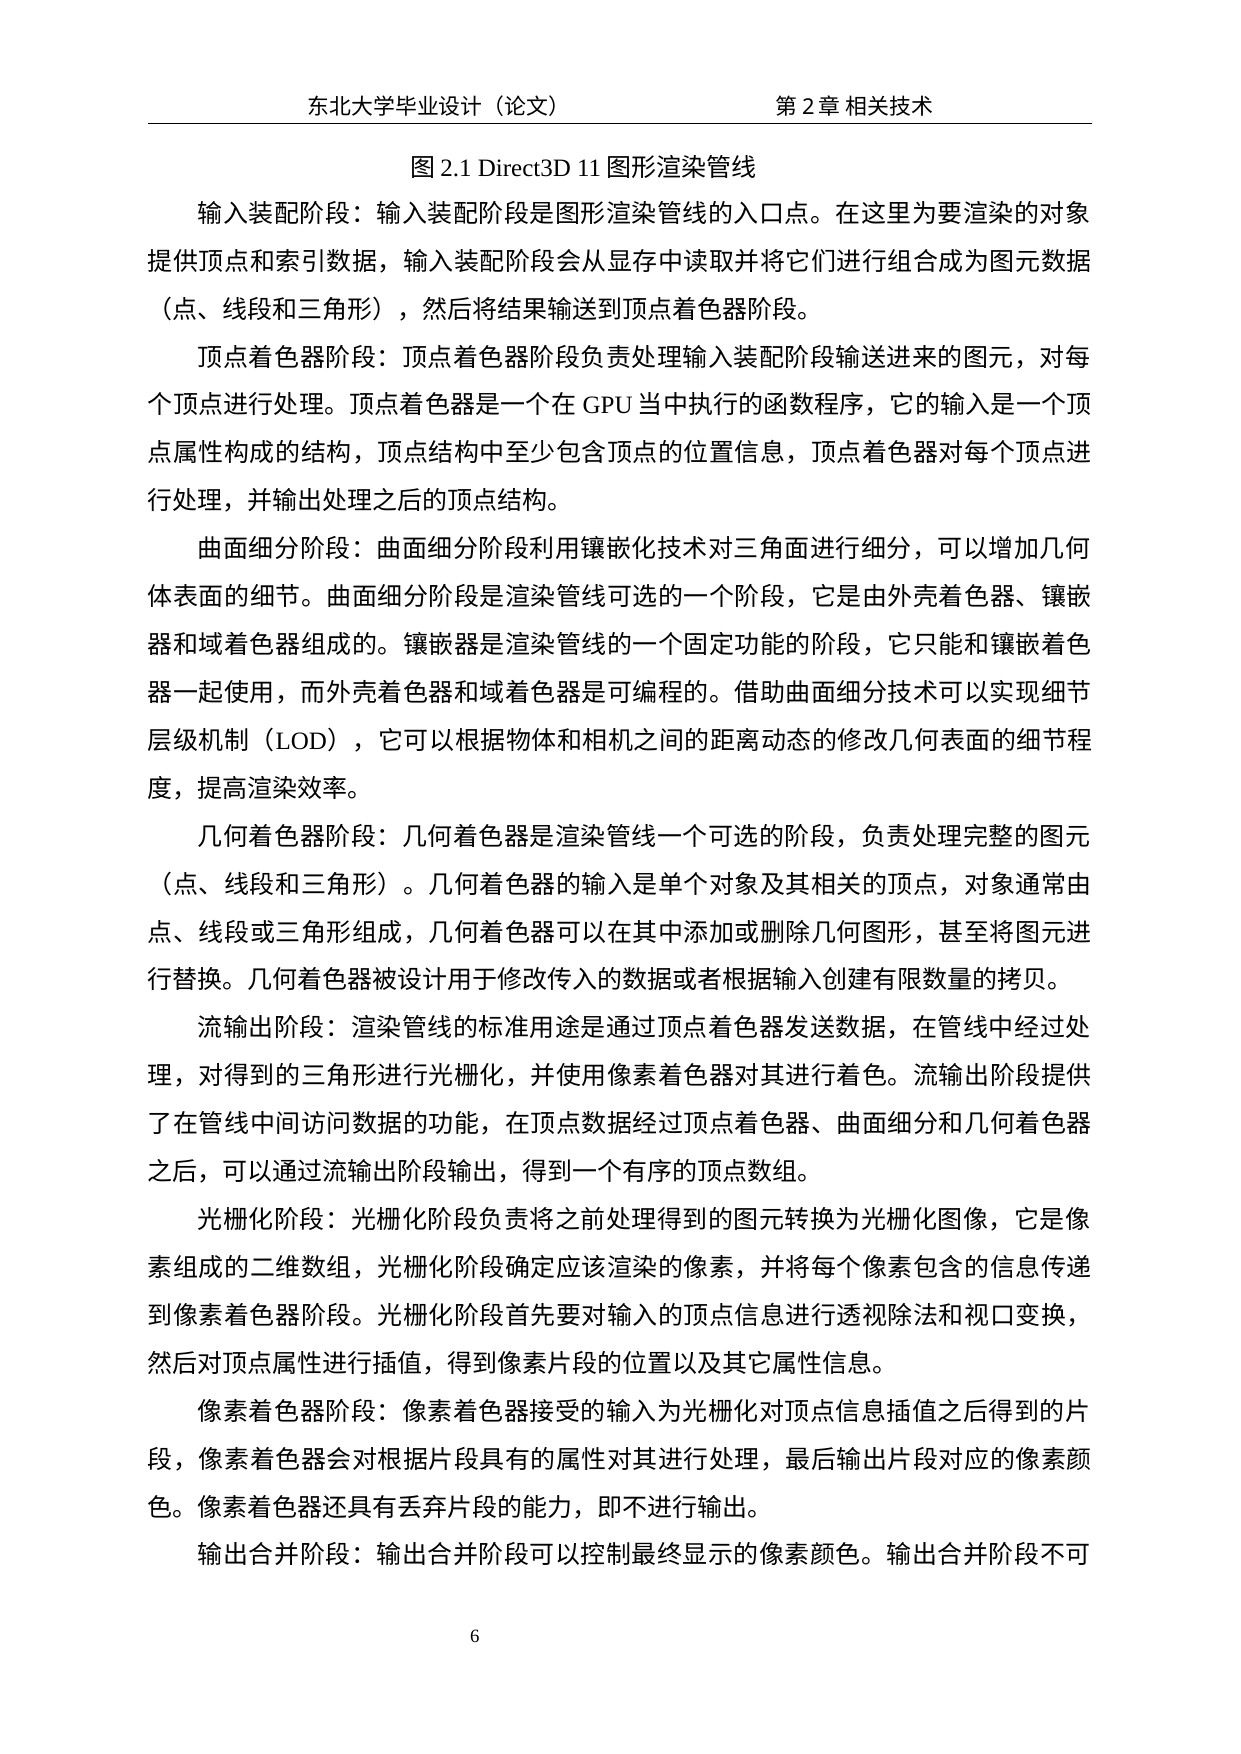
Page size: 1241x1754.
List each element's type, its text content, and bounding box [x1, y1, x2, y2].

text 输入装配阶段：输入装配阶段是图形渲染管线的入口点。在这里为要渲染的对象提供顶点和索引数据，输入装配阶段会从显存中读取并将它们进行组合成为图元数据（点、线段和三角形），然后将结果输送到顶点着色器阶段。 [148, 184, 1092, 328]
text 流输出阶段：渲染管线的标准用途是通过顶点着色器发送数据，在管线中经过处理，对得到的三角形进行光栅化，并使用像素着色器对其进行着色。流输出阶段提供了在管线中间访问数据的功能，在顶点数据经过顶点着色器、曲面细分和几何着色器之后，可以通过流输出阶段输出，得到一个有序的顶点数组。 [148, 998, 1092, 1190]
text 光栅化阶段：光栅化阶段负责将之前处理得到的图元转换为光栅化图像，它是像素组成的二维数组，光栅化阶段确定应该渲染的像素，并将每个像素包含的信息传递到像素着色器阶段。光栅化阶段首先要对输入的顶点信息进行透视除法和视口变换，然后对顶点属性进行插值，得到像素片段的位置以及其它属性信息。 [148, 1190, 1092, 1382]
text 图2.1 Direct3D 11图形渲染管线 [366, 148, 1092, 184]
text 几何着色器阶段：几何着色器是渲染管线一个可选的阶段，负责处理完整的图元（点、线段和三角形）。几何着色器的输入是单个对象及其相关的顶点，对象通常由点、线段或三角形组成，几何着色器可以在其中添加或删除几何图形，甚至将图元进行替换。几何着色器被设计用于修改传入的数据或者根据输入创建有限数量的拷贝。 [148, 807, 1092, 998]
text 曲面细分阶段：曲面细分阶段利用镶嵌化技术对三角面进行细分，可以增加几何体表面的细节。曲面细分阶段是渲染管线可选的一个阶段，它是由外壳着色器、镶嵌器和域着色器组成的。镶嵌器是渲染管线的一个固定功能的阶段，它只能和镶嵌着色器一起使用，而外壳着色器和域着色器是可编程的。借助曲面细分技术可以实现细节层级机制（LOD），它可以根据物体和相机之间的距离动态的修改几何表面的细节程度，提高渲染效率。 [148, 519, 1092, 807]
text 顶点着色器阶段：顶点着色器阶段负责处理输入装配阶段输送进来的图元，对每个顶点进行处理。顶点着色器是一个在GPU当中执行的函数程序，它的输入是一个顶点属性构成的结构，顶点结构中至少包含顶点的位置信息，顶点着色器对每个顶点进行处理，并输出处理之后的顶点结构。 [148, 328, 1092, 519]
text 像素着色器阶段：像素着色器接受的输入为光栅化对顶点信息插值之后得到的片段，像素着色器会对根据片段具有的属性对其进行处理，最后输出片段对应的像素颜色。像素着色器还具有丢弃片段的能力，即不进行输出。 [148, 1382, 1092, 1526]
